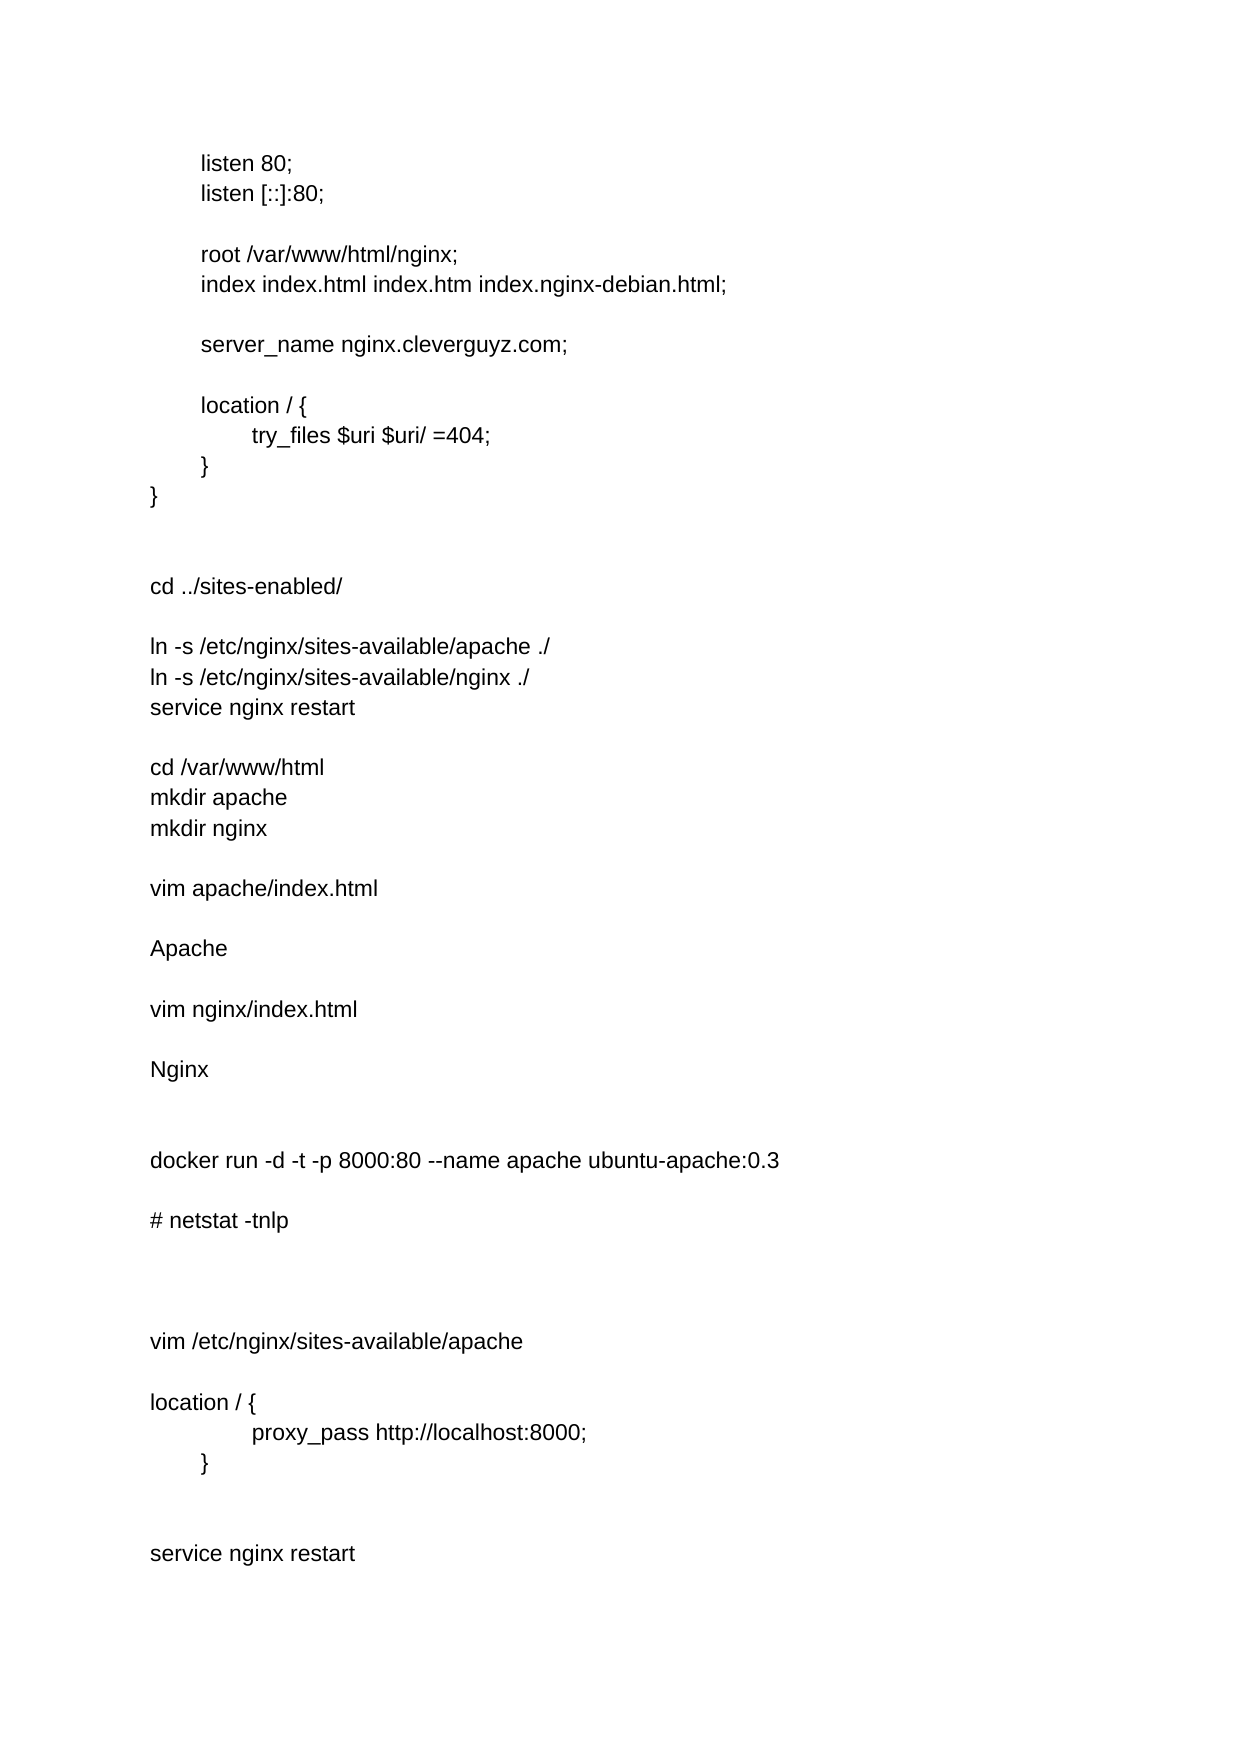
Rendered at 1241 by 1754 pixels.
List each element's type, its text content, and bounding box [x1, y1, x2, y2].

text mkdir apache [150, 784, 1090, 811]
text } [150, 482, 1090, 509]
text vim nginx/index.html [150, 996, 1090, 1022]
text location / { [150, 1388, 1090, 1415]
text proxy_pass http://localhost:8000; [150, 1419, 1090, 1445]
text vim apache/index.html [150, 875, 1090, 901]
text listen [::]:80; [150, 180, 1090, 207]
text mkdir nginx [150, 814, 1090, 841]
text docker run -d -t -p 8000:80 --name apache ubuntu-apache:0.3 [150, 1147, 1090, 1173]
text service nginx restart [150, 694, 1090, 720]
text ln -s /etc/nginx/sites-available/nginx ./ [150, 663, 1090, 690]
text location / { [150, 392, 1090, 418]
text server_name nginx.cleverguyz.com; [150, 331, 1090, 358]
text vim /etc/nginx/sites-available/apache [150, 1328, 1090, 1354]
text # netstat -tnlp [150, 1207, 1090, 1234]
text service nginx restart [150, 1539, 1090, 1566]
text Apache [150, 935, 1090, 962]
text } [150, 1449, 1090, 1475]
text Nginx [150, 1056, 1090, 1083]
text cd ../sites-enabled/ [150, 573, 1090, 599]
text ln -s /etc/nginx/sites-available/apache ./ [150, 633, 1090, 660]
text root /var/www/html/nginx; [150, 241, 1090, 267]
text try_files $uri $uri/ =404; [150, 422, 1090, 448]
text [150, 271, 1090, 297]
text listen 80; [150, 150, 1090, 176]
text } [150, 452, 1090, 478]
text cd /var/www/html [150, 754, 1090, 781]
